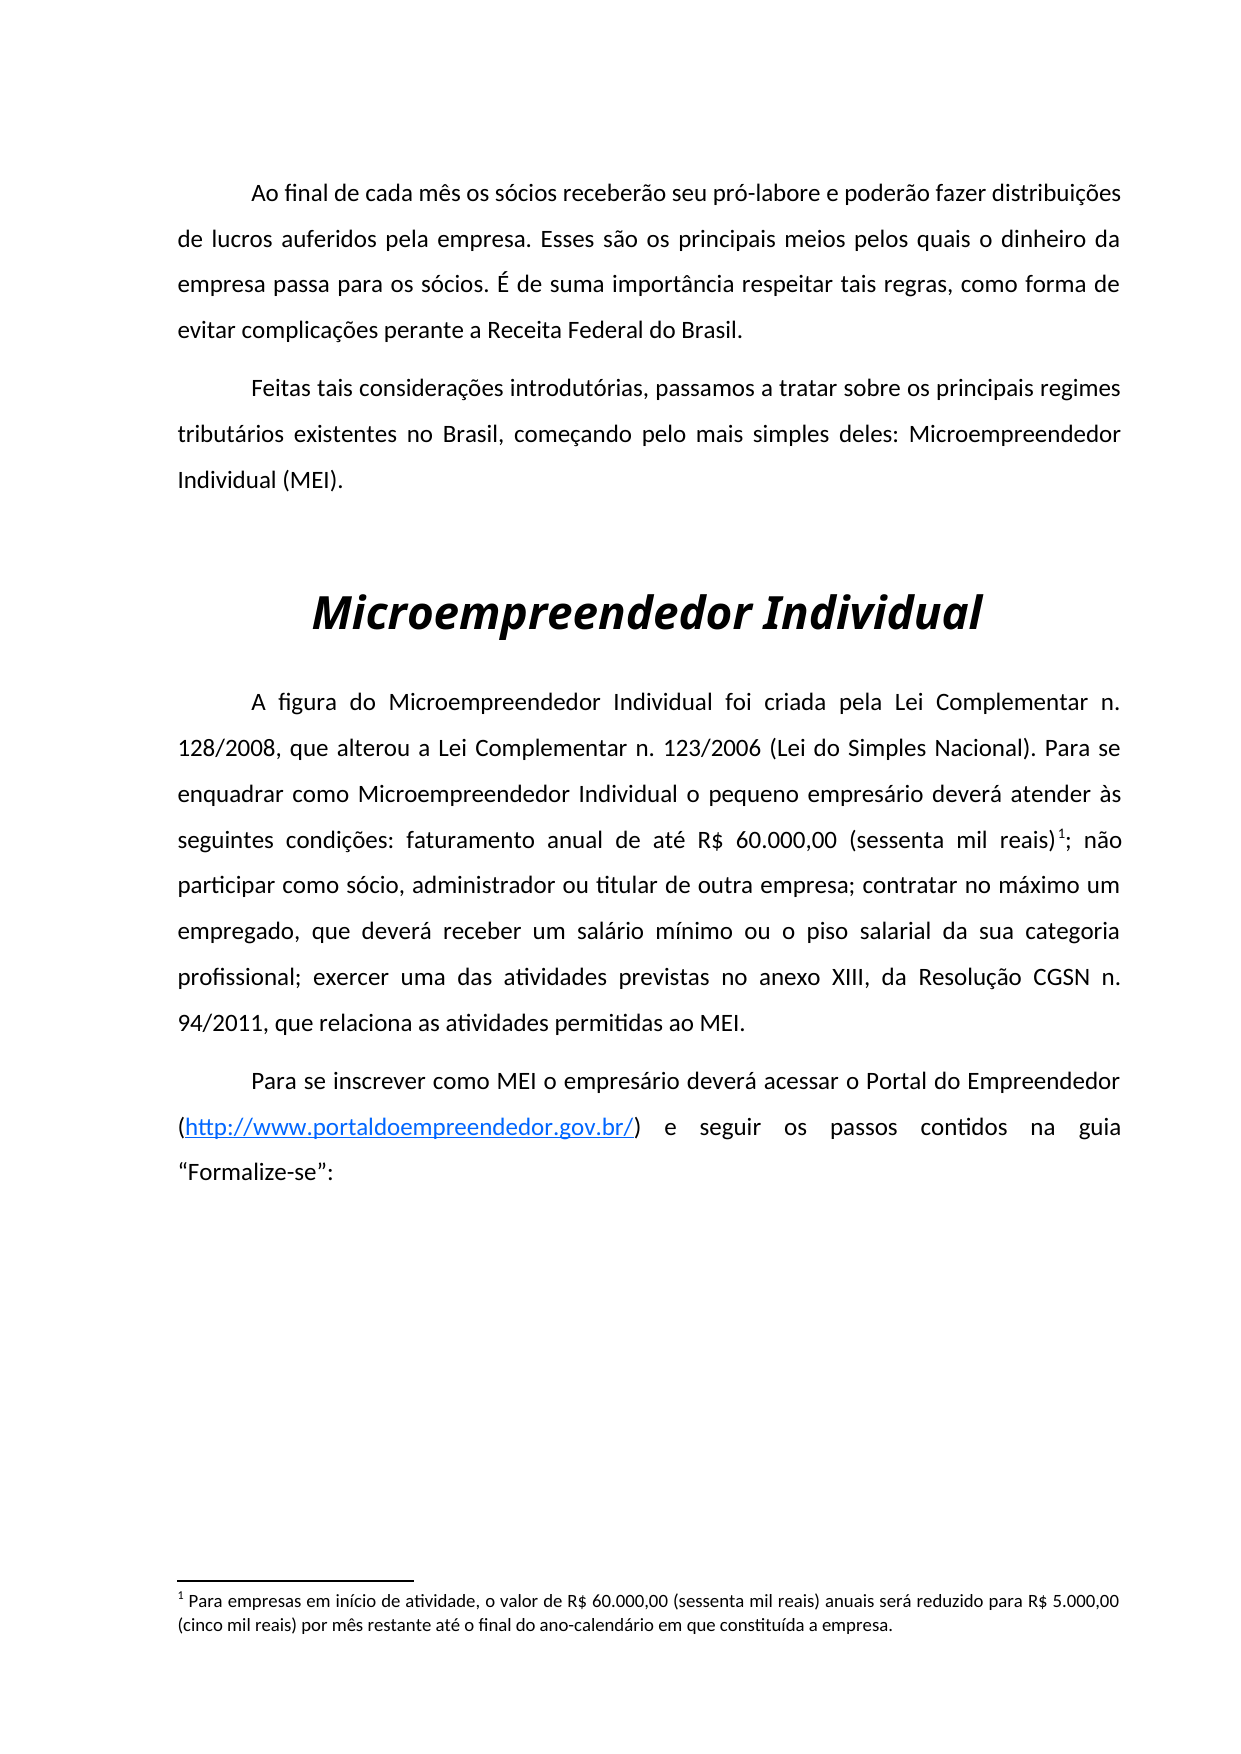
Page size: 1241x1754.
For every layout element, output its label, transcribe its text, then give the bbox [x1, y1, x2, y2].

text Feitas tais considerações introdutórias, passamos a tratar sobre os principais regimes tributários existentes no Brasil, começando pelo mais simples deles: Microempreendedor Individual (MEI). [177, 373, 1122, 494]
text Para se inscrever como MEI o empresário deverá acessar o Portal do Empreendedor (http://www.portaldoempreendedor.gov.br/) e seguir os passos contidos na guia “Formalize-se”: [177, 1065, 1122, 1187]
text Ao final de cada mês os sócios receberão seu pró-labore e poderão fazer distribuições de lucros auferidos pela empresa. Esses são os principais meios pelos quais o dinheiro da empresa passa para os sócios. É de suma importância respeitar tais regras, como forma de evitar complicações perante a Receita Federal do Brasil. [177, 177, 1122, 345]
text A figura do Microempreendedor Individual foi criada pela Lei Complementar n. 128/2008, que alterou a Lei Complementar n. 123/2006 (Lei do Simples Nacional). Para se enquadrar como Microempreendedor Individual o pequeno empresário deverá atender às seguintes condições: faturamento anual de até R$ 60.000,00 (sessenta mil reais); não participar como sócio, administrador ou titular de outra empresa; contratar no máximo um empregado, que deverá receber um salário mínimo ou o piso salarial da sua categoria profissional; exercer uma das atividades previstas no anexo XIII, da Resolução CGSN n. 94/2011, que relaciona as atividades permitidas ao MEI. [177, 687, 1122, 1037]
text Microempreendedor Individual [177, 581, 1122, 643]
